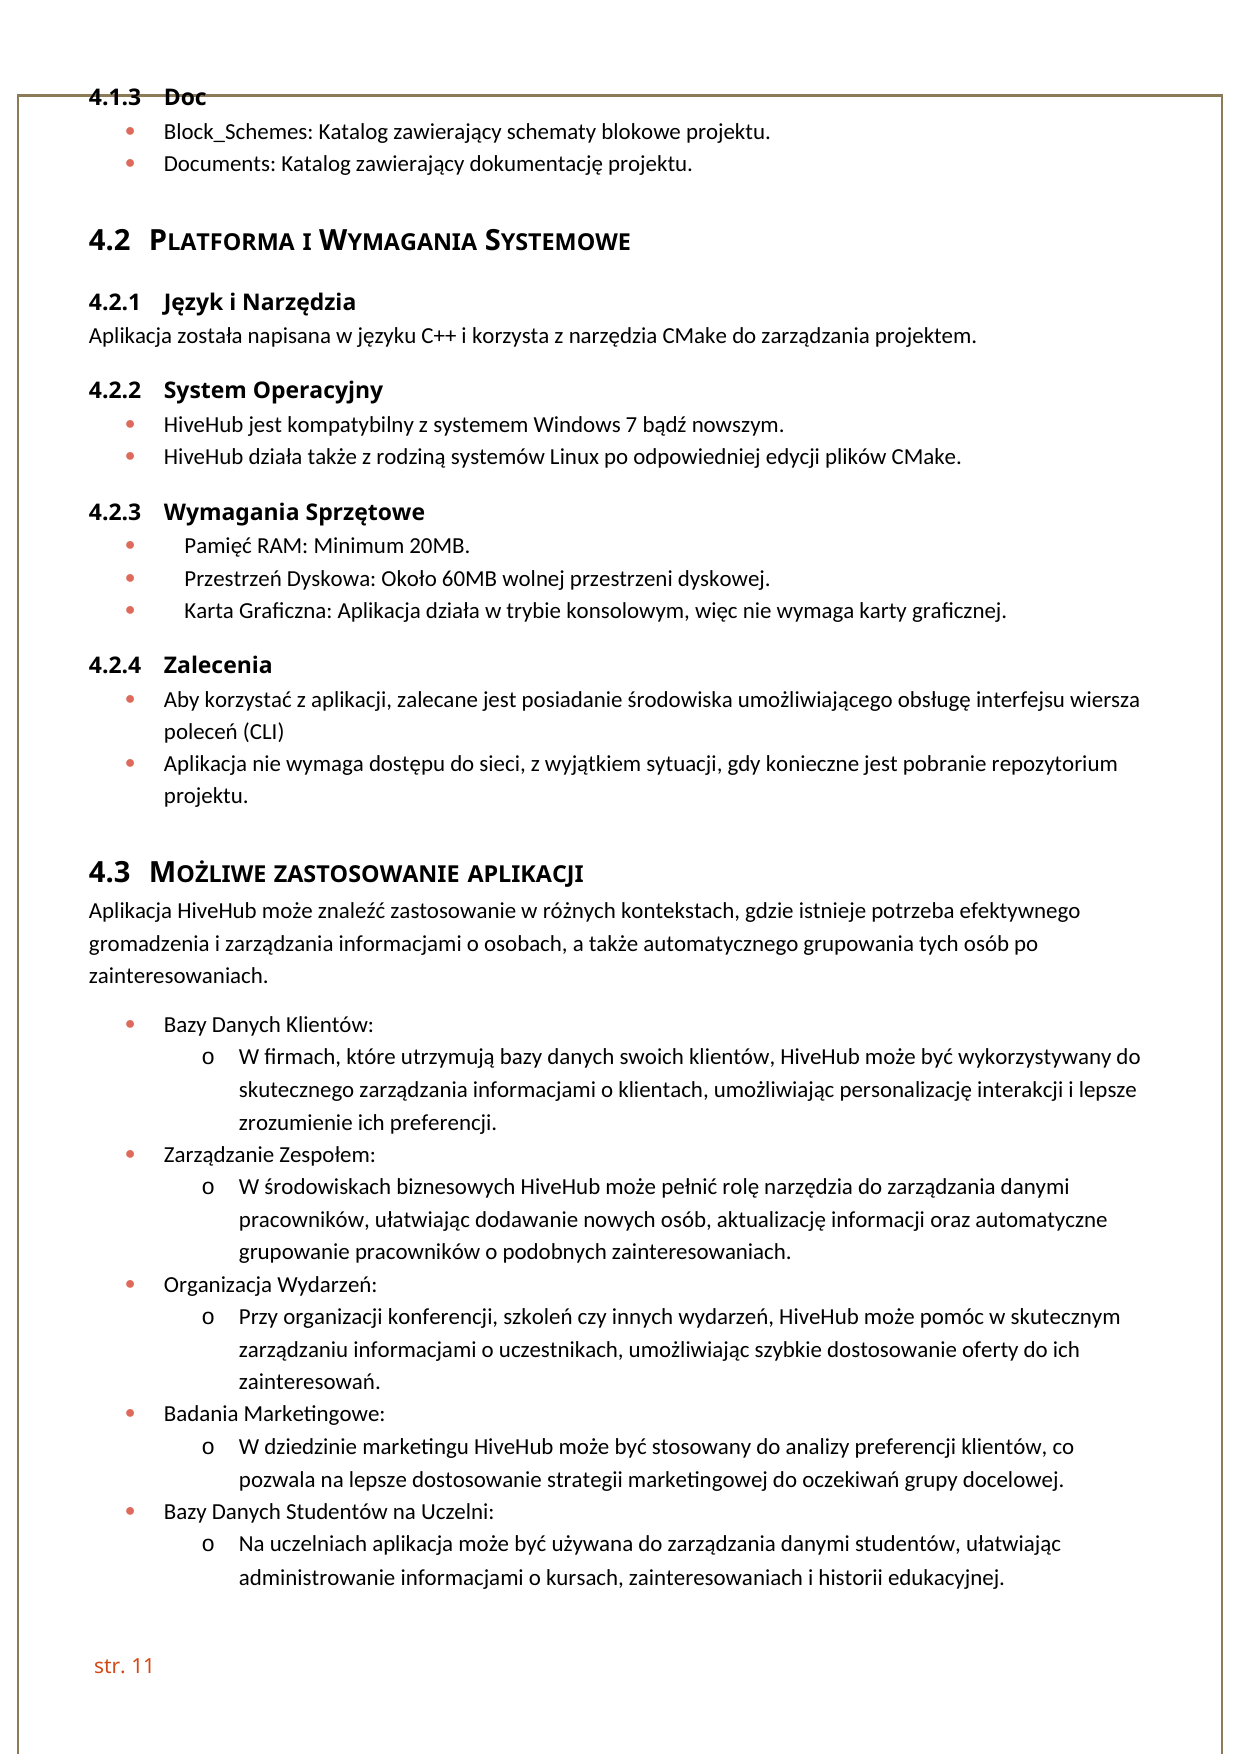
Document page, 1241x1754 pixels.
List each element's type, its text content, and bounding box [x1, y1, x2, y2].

list HiveHub jest kompatybilny z systemem Windows 7 bądź nowszym. [126, 410, 1152, 438]
list Zarządzanie Zespołem: [126, 1140, 1152, 1168]
subtitle Zalecenia [89, 649, 1152, 680]
subtitle System Operacyjny [89, 374, 1152, 406]
list Pamięć RAM: Minimum 20MB. [126, 531, 1152, 559]
text Aplikacja została napisana w języku C++ i korzysta z narzędzia CMake do zarządzania projektem. [89, 321, 1152, 349]
list Przestrzeń Dyskowa: Około 60MB wolnej przestrzeni dyskowej. [126, 564, 1152, 592]
list HiveHub działa także z rodziną systemów Linux po odpowiedniej edycji plików CMake. [126, 442, 1152, 471]
list Przy organizacji konferencji, szkoleń czy innych wydarzeń, HiveHub może pomóc w skutecznym zarządzaniu informacjami o uczestnikach, umożliwiając szybkie dostosowanie oferty do ich zainteresowań. [201, 1302, 1152, 1395]
list Aby korzystać z aplikacji, zalecane jest posiadanie środowiska umożliwiającego obsługę interfejsu wiersza poleceń (CLI) [126, 685, 1152, 745]
subtitle Platforma i Wymagania Systemowe [89, 219, 1152, 259]
list Block_Schemes: Katalog zawierający schematy blokowe projektu. [126, 117, 1152, 145]
list Documents: Katalog zawierający dokumentację projektu. [126, 149, 1152, 177]
list Na uczelniach aplikacja może być używana do zarządzania danymi studentów, ułatwiając administrowanie informacjami o kursach, zainteresowaniach i historii edukacyjnej. [201, 1529, 1152, 1591]
subtitle Wymagania Sprzętowe [89, 496, 1152, 527]
list W środowiskach biznesowych HiveHub może pełnić rolę narzędzia do zarządzania danymi pracowników, ułatwiając dodawanie nowych osób, aktualizację informacji oraz automatyczne grupowanie pracowników o podobnych zainteresowaniach. [201, 1172, 1152, 1266]
list Bazy Danych Klientów: [126, 1010, 1152, 1038]
list Organizacja Wydarzeń: [126, 1270, 1152, 1298]
subtitle Możliwe zastosowanie aplikacji [89, 851, 1152, 891]
list Bazy Danych Studentów na Uczelni: [126, 1497, 1152, 1525]
list Aplikacja nie wymaga dostępu do sieci, z wyjątkiem sytuacji, gdy konieczne jest pobranie repozytorium projektu. [126, 749, 1152, 809]
subtitle Doc [89, 81, 1152, 112]
list W dziedzinie marketingu HiveHub może być stosowany do analizy preferencji klientów, co pozwala na lepsze dostosowanie strategii marketingowej do oczekiwań grupy docelowej. [201, 1432, 1152, 1493]
list W firmach, które utrzymują bazy danych swoich klientów, HiveHub może być wykorzystywany do skutecznego zarządzania informacjami o klientach, umożliwiając personalizację interakcji i lepsze zrozumienie ich preferencji. [201, 1042, 1152, 1136]
list Karta Graficzna: Aplikacja działa w trybie konsolowym, więc nie wymaga karty graficznej. [126, 596, 1152, 624]
text Aplikacja HiveHub może znaleźć zastosowanie w różnych kontekstach, gdzie istnieje potrzeba efektywnego gromadzenia i zarządzania informacjami o osobach, a także automatycznego grupowania tych osób po zainteresowaniach. [89, 897, 1152, 989]
list Badania Marketingowe: [126, 1399, 1152, 1428]
subtitle Język i Narzędzia [89, 285, 1152, 317]
